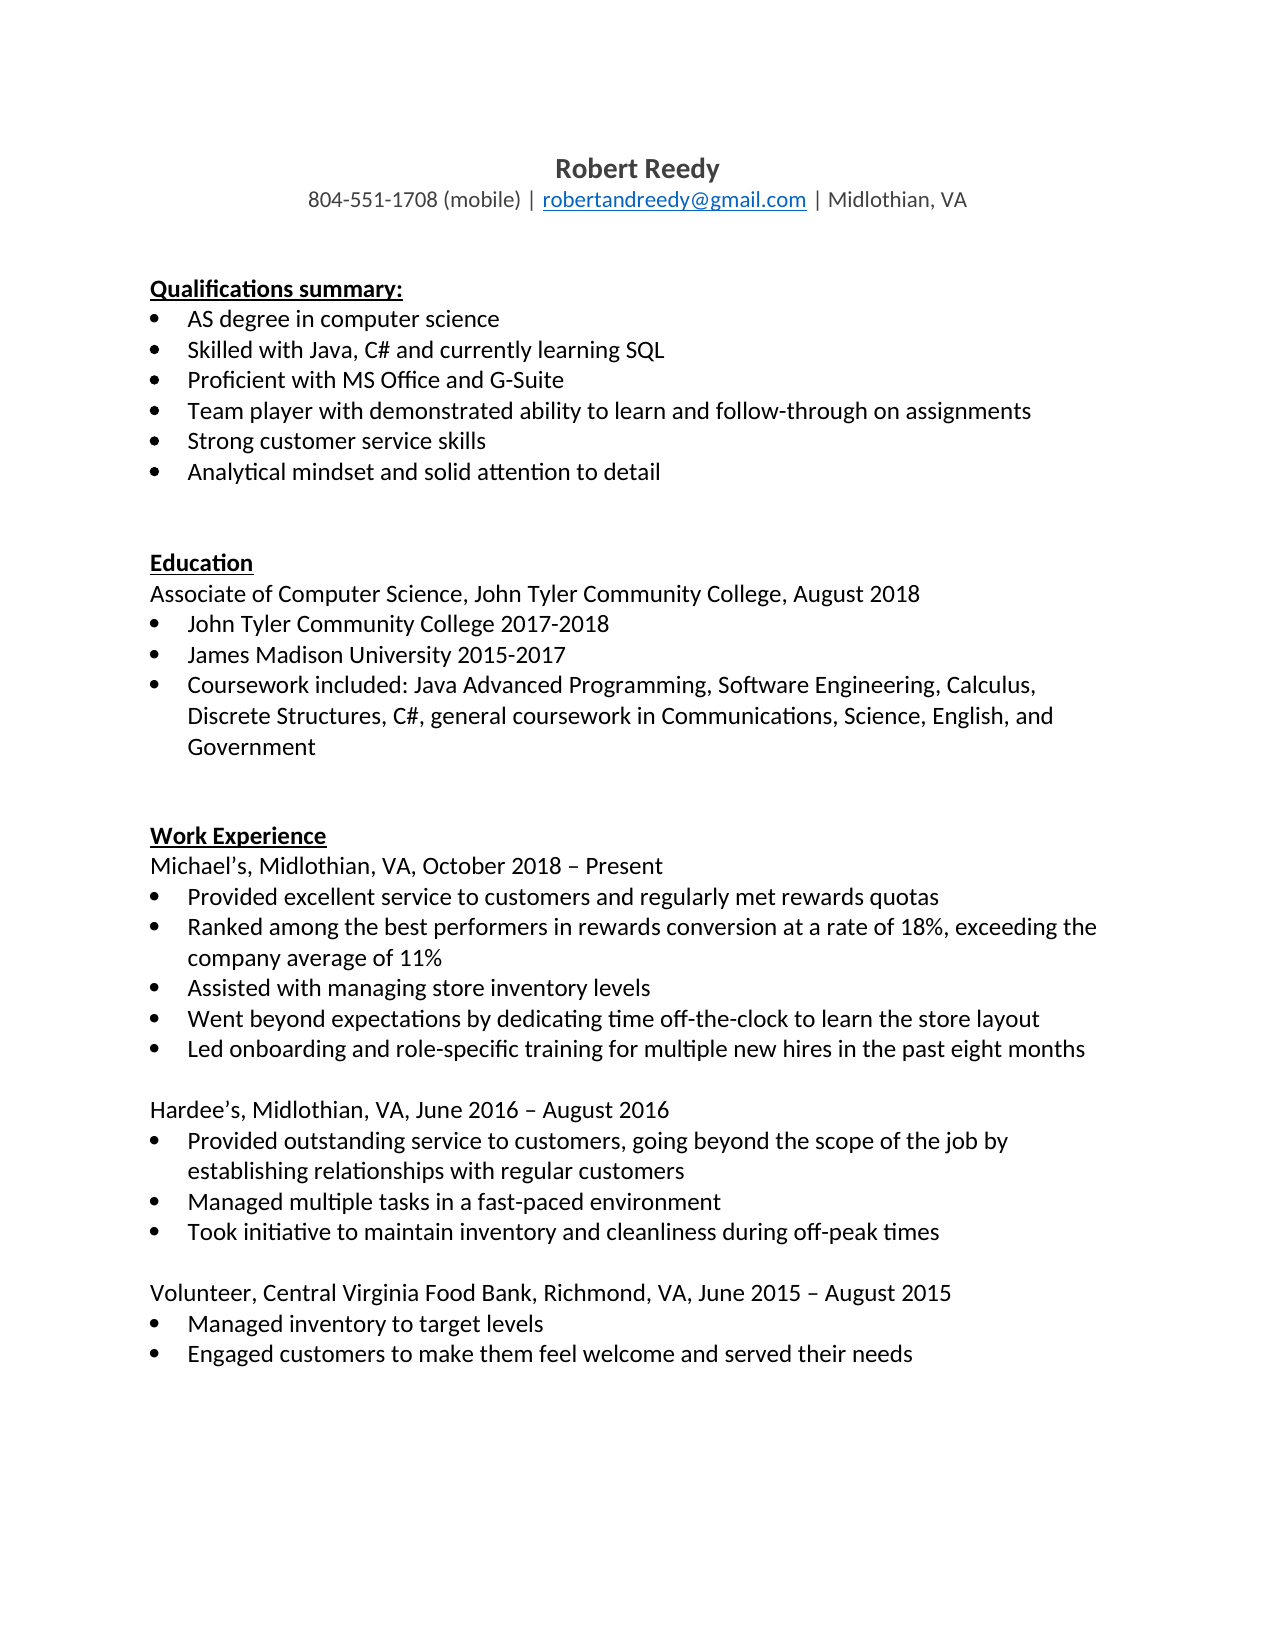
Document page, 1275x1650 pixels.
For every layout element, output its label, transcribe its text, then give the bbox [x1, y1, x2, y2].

text Hardee’s, Midlothian, VA, June 2016 – August 2016 [150, 1094, 1125, 1125]
text Qualifications summary: [150, 273, 1125, 303]
text Work Experience [150, 820, 1125, 850]
text Associate of Computer Science, John Tyler Community College, August 2018 [150, 578, 1125, 609]
list Ranked among the best performers in rewards conversion at a rate of 18%, exceeding the company average of 11% [150, 911, 1125, 972]
list Coursework included: Java Advanced Programming, Software Engineering, Calculus, Discrete Structures, C#, general coursework in Communications, Science, English, and Government [150, 670, 1125, 761]
list Provided outstanding service to customers, going beyond the scope of the job by establishing relationships with regular customers [150, 1125, 1125, 1186]
list AS degree in computer science [150, 303, 1125, 334]
text Robert Reedy [150, 150, 1125, 186]
text Michael’s, Midlothian, VA, October 2018 – Present [150, 850, 1125, 881]
list Analytical mindset and solid attention to detail [150, 456, 1125, 487]
list Provided excellent service to customers and regularly met rewards quotas [150, 881, 1125, 911]
list Team player with demonstrated ability to learn and follow-through on assignments [150, 395, 1125, 426]
list Managed inventory to target levels [150, 1308, 1125, 1339]
list Went beyond expectations by dedicating time off-the-clock to learn the store layout [150, 1003, 1125, 1033]
list Strong customer service skills [150, 426, 1125, 456]
text Education [150, 548, 1125, 578]
list Managed multiple tasks in a fast-paced environment [150, 1186, 1125, 1217]
list Assisted with managing store inventory levels [150, 972, 1125, 1003]
list Took initiative to maintain inventory and cleanliness during off-peak times [150, 1217, 1125, 1247]
list James Madison University 2015-2017 [150, 639, 1125, 670]
list Led onboarding and role-specific training for multiple new hires in the past eight months [150, 1033, 1125, 1064]
list Proficient with MS Office and G-Suite [150, 364, 1125, 395]
list Skilled with Java, C# and currently learning SQL [150, 334, 1125, 364]
text 804-551-1708 (mobile) | robertandreedy@gmail.com | Midlothian, VA [150, 186, 1125, 214]
list John Tyler Community College 2017-2018 [150, 609, 1125, 639]
text Volunteer, Central Virginia Food Bank, Richmond, VA, June 2015 – August 2015 [150, 1278, 1125, 1308]
list Engaged customers to make them feel welcome and served their needs [150, 1339, 1125, 1369]
